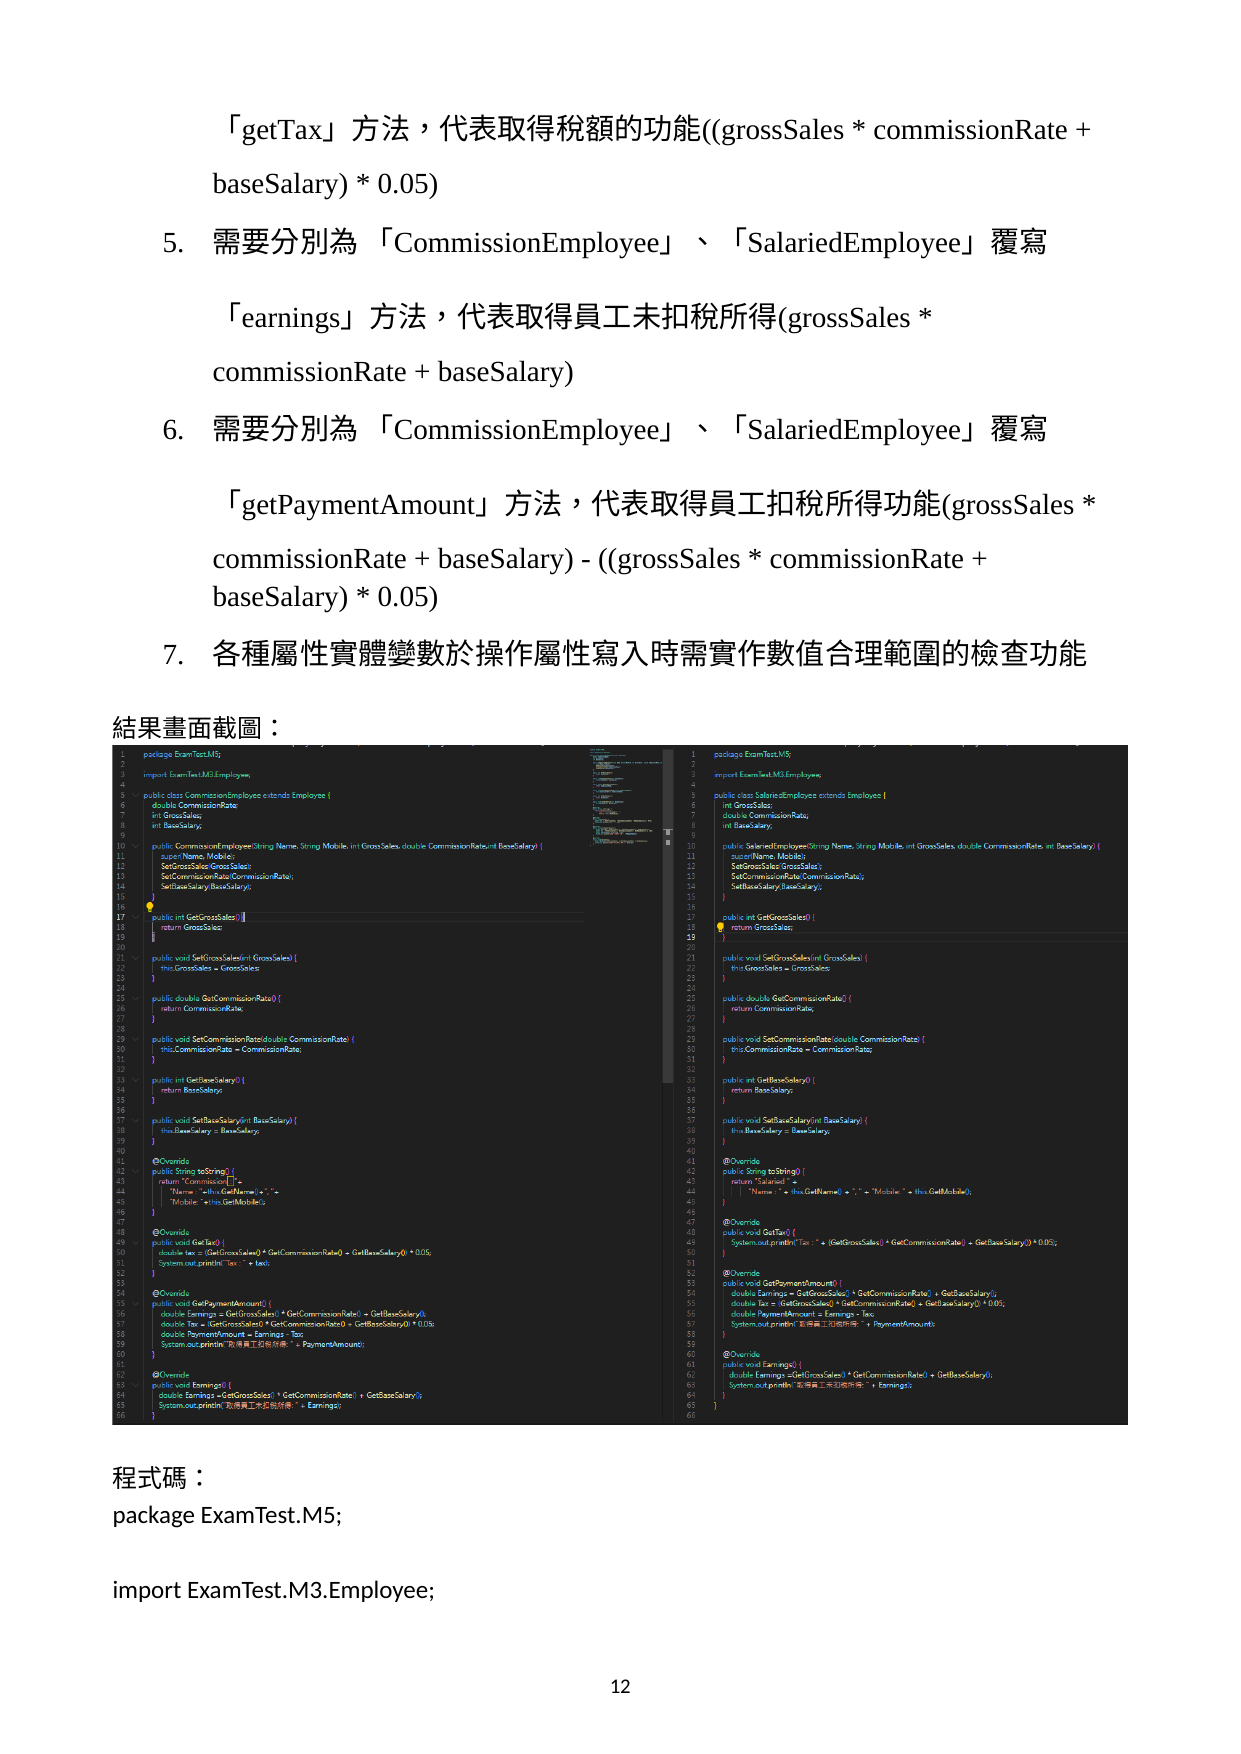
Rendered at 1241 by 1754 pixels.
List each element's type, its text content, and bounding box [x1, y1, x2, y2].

list 需要分別為 「CommissionEmployee」、「SalariedEmployee」覆寫「earnings」方法，代表取得員工未扣稅所得(grossSales * commissionRate + baseSalary) [162, 202, 1128, 389]
list 需要分別為 「CommissionEmployee」、「SalariedEmployee」覆寫「getPaymentAmount」方法，代表取得員工扣稅所得功能(grossSales * commissionRate + baseSalary) - ((grossSales * commissionRate + baseSalary) * 0.05) [162, 389, 1128, 614]
text 結果畫面截圖： [112, 708, 1128, 745]
text package ExamTest.M5; [112, 1496, 1128, 1533]
text 程式碼： [112, 1458, 1128, 1496]
text import ExamTest.M3.Employee; [112, 1571, 1128, 1608]
list 各種屬性實體孌數於操作屬性寫入時需實作數值合理範圍的檢查功能 [162, 614, 1128, 689]
picture [112, 745, 1128, 1425]
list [162, 89, 1128, 202]
